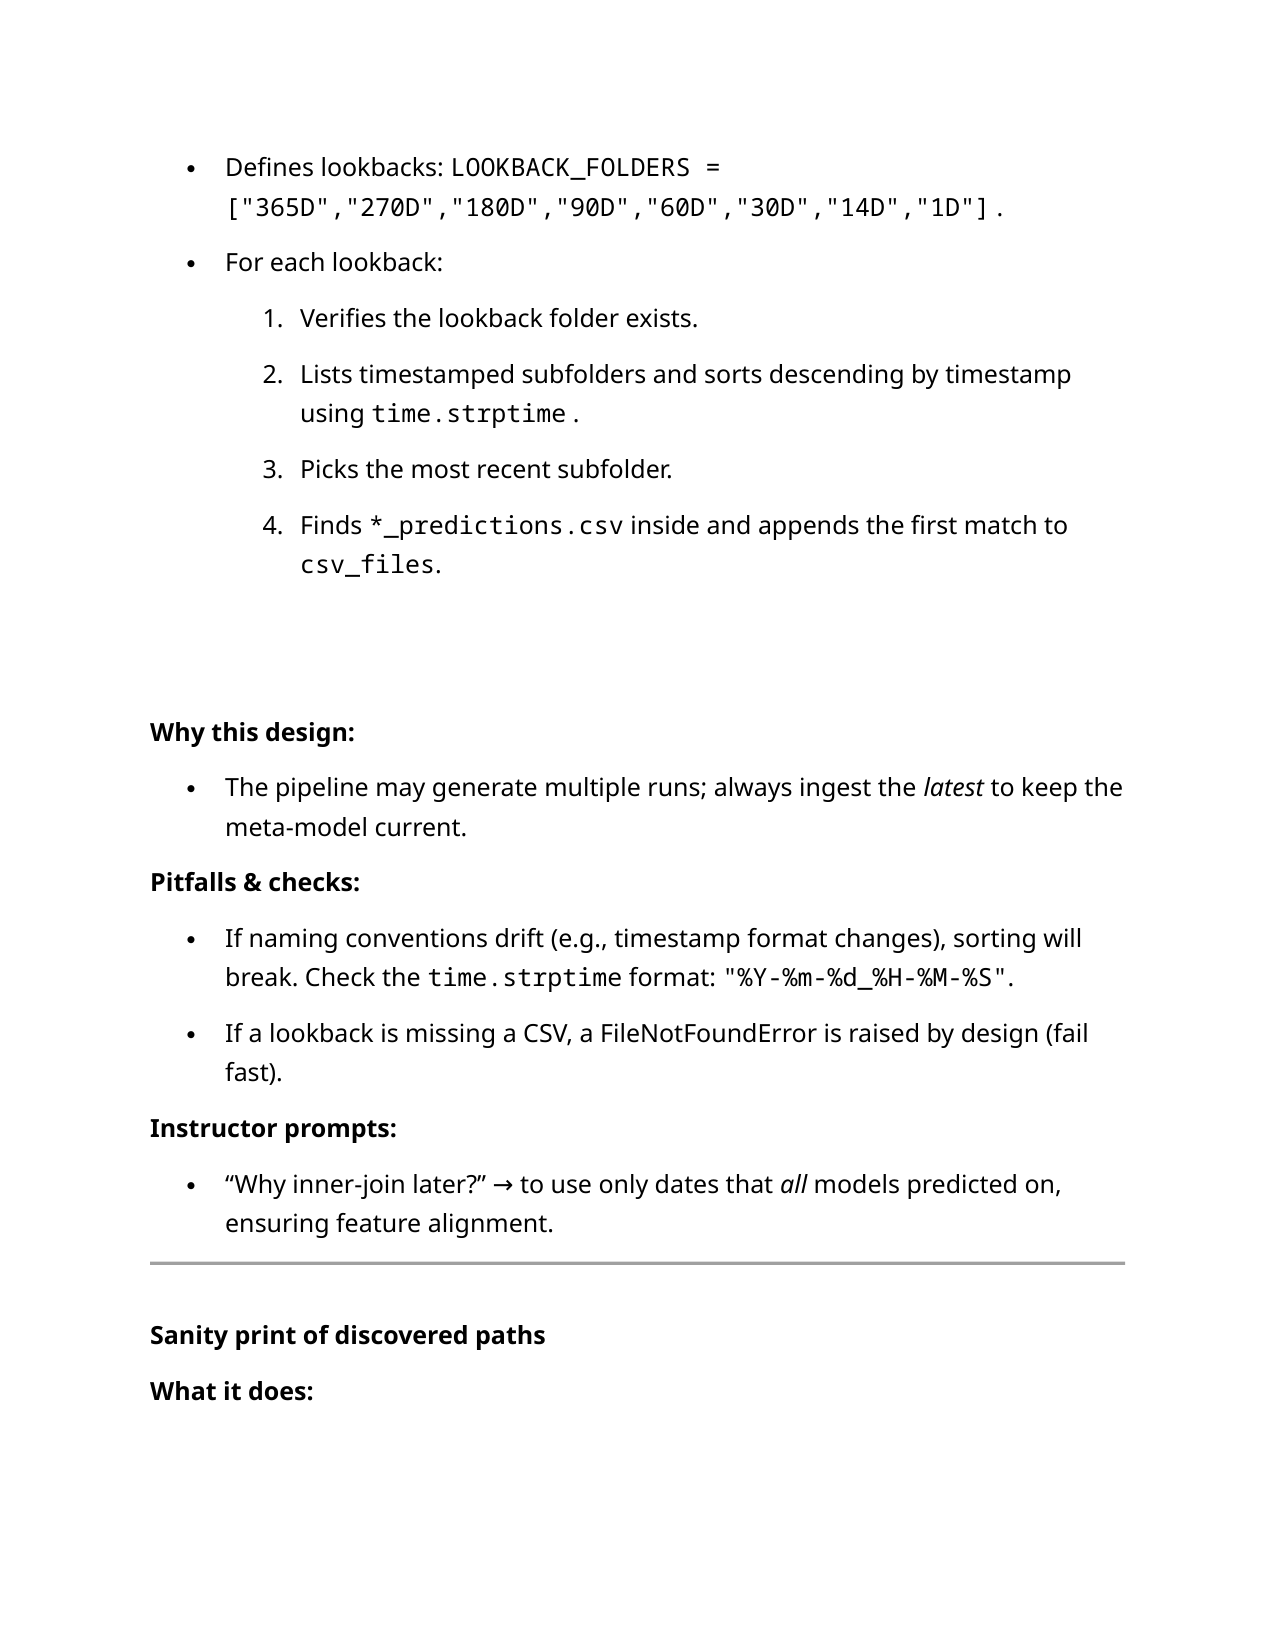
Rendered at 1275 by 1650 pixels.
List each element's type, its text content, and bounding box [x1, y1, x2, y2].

list Lists timestamped subfolders and sorts descending by timestamp using time.strptime . [262, 357, 1125, 430]
list Defines lookbacks: LOOKBACK_FOLDERS = ["365D","270D","180D","90D","60D","30D","14D","1D"] . [187, 150, 1125, 223]
list For each lookback: [187, 245, 1125, 279]
list If naming conventions drift (e.g., timestamp format changes), sorting will break. Check the time.strptime format: "%Y-%m-%d_%H-%M-%S". [187, 921, 1125, 994]
text Instructor prompts: [150, 1111, 1125, 1145]
text What it does: [150, 1373, 1125, 1407]
list Picks the most recent subfolder. [262, 452, 1125, 486]
text Pitfalls & checks: [150, 865, 1125, 899]
list Verifies the lookback folder exists. [262, 301, 1125, 335]
text Sanity print of discovered paths [150, 1317, 1125, 1352]
list If a lookback is missing a CSV, a FileNotFoundError is raised by design (fail fast). [187, 1016, 1125, 1089]
list Finds *_predictions.csv inside and appends the first match to csv_files. [262, 507, 1125, 581]
list The pipeline may generate multiple runs; always ingest the latest to keep the meta-model current. [187, 770, 1125, 843]
list “Why inner-join later?” → to use only dates that all models predicted on, ensuring feature alignment. [187, 1167, 1125, 1240]
text Why this design: [150, 714, 1125, 748]
